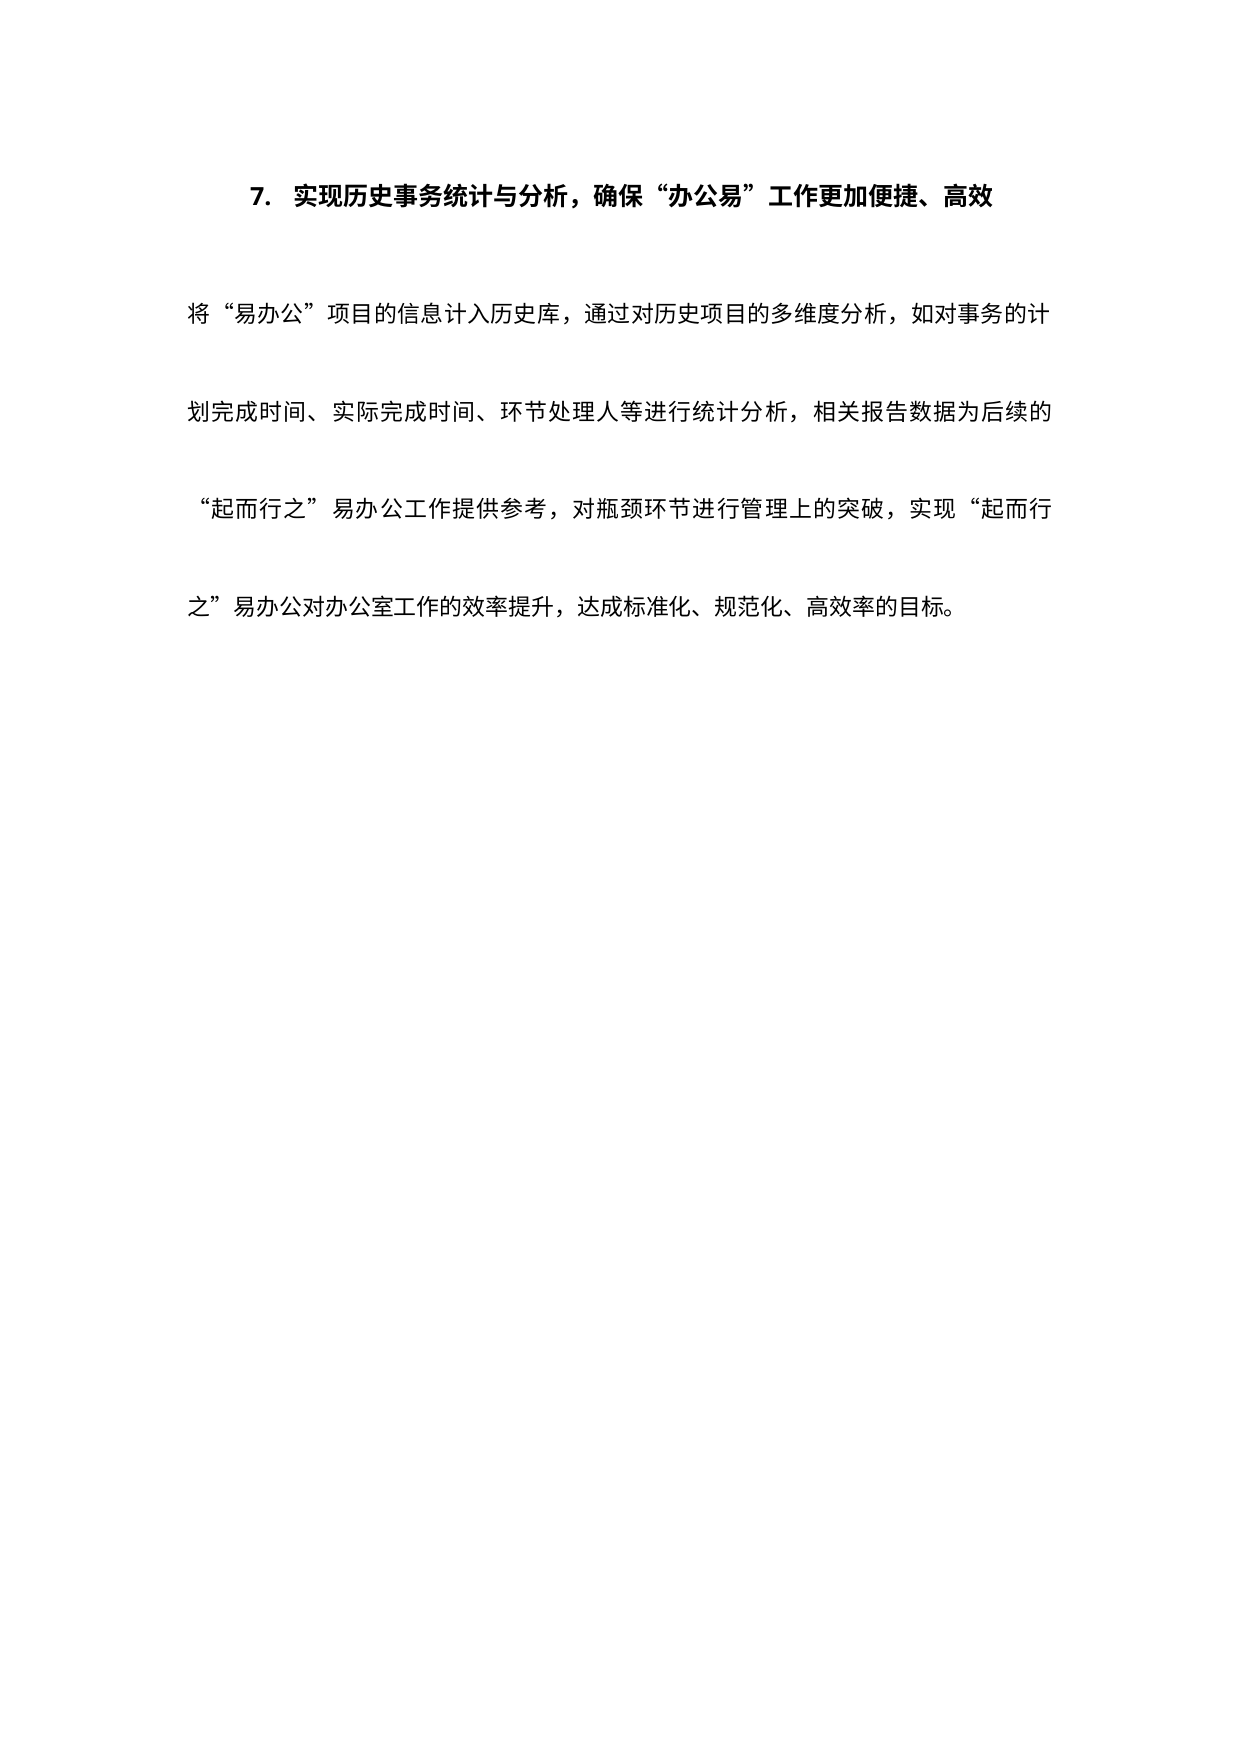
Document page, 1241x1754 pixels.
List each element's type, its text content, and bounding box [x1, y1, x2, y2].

subtitle 实现历史事务统计与分析，确保“办公易”工作更加便捷、高效 [250, 162, 1053, 227]
text 将“易办公”项目的信息计入历史库，通过对历史项目的多维度分析，如对事务的计划完成时间、实际完成时间、环节处理人等进行统计分析，相关报告数据为后续的“起而行之”易办公工作提供参考，对瓶颈环节进行管理上的突破，实现“起而行之”易办公对办公室工作的效率提升，达成标准化、规范化、高效率的目标。 [187, 281, 1053, 638]
